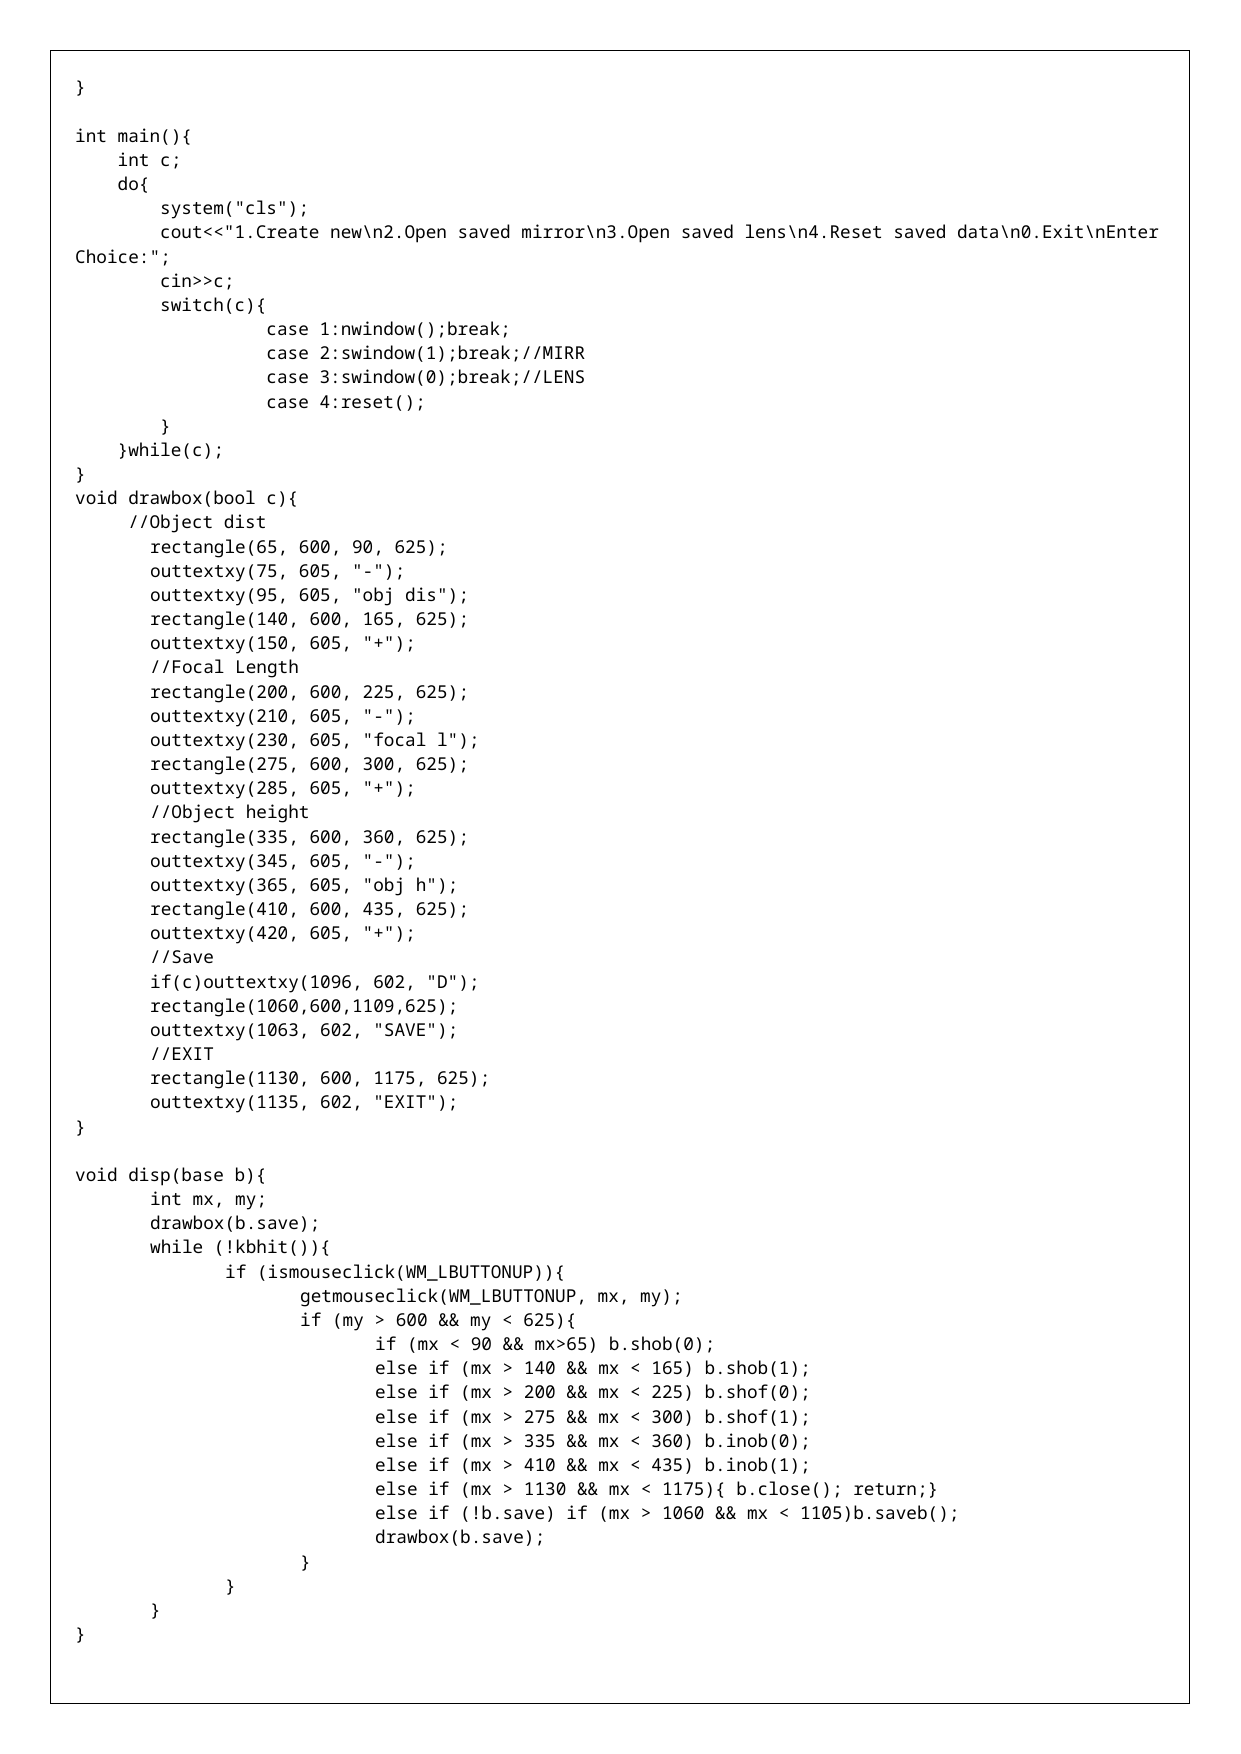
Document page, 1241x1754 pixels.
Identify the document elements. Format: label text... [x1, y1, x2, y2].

text outtextxy(345, 605, "-"); [75, 848, 1165, 872]
text case 2:swindow(1);break;//MIRR [75, 341, 1165, 365]
text do{ [75, 172, 1165, 196]
text } [75, 462, 1165, 486]
text drawbox(b.save); [75, 1211, 1165, 1235]
text switch(c){ [75, 292, 1165, 317]
text } [75, 1549, 1165, 1573]
text getmouseclick(WM_LBUTTONUP, mx, my); [75, 1283, 1165, 1307]
text int mx, my; [75, 1187, 1165, 1211]
text outtextxy(150, 605, "+"); [75, 631, 1165, 655]
text rectangle(1130, 600, 1175, 625); [75, 1066, 1165, 1090]
text rectangle(1060,600,1109,625); [75, 993, 1165, 1017]
text if (ismouseclick(WM_LBUTTONUP)){ [75, 1259, 1165, 1283]
text else if (mx > 275 && mx < 300) b.shof(1); [75, 1404, 1165, 1428]
text else if (mx > 410 && mx < 435) b.inob(1); [75, 1452, 1165, 1477]
text rectangle(275, 600, 300, 625); [75, 752, 1165, 776]
text } [75, 1622, 1165, 1646]
text } [75, 1114, 1165, 1138]
text }while(c); [75, 437, 1165, 462]
text outtextxy(365, 605, "obj h"); [75, 872, 1165, 897]
text rectangle(410, 600, 435, 625); [75, 897, 1165, 921]
text void drawbox(bool c){ [75, 486, 1165, 510]
text } [75, 75, 1165, 99]
text case 4:reset(); [75, 389, 1165, 413]
text outtextxy(230, 605, "focal l"); [75, 727, 1165, 752]
text if(c)outtextxy(1096, 602, "D"); [75, 969, 1165, 993]
text //Object height [75, 800, 1165, 824]
text rectangle(200, 600, 225, 625); [75, 679, 1165, 703]
text rectangle(140, 600, 165, 625); [75, 607, 1165, 631]
text outtextxy(1063, 602, "SAVE"); [75, 1017, 1165, 1042]
text outtextxy(210, 605, "-"); [75, 703, 1165, 727]
text case 1:nwindow();break; [75, 317, 1165, 341]
text if (my > 600 && my < 625){ [75, 1307, 1165, 1332]
text else if (mx > 140 && mx < 165) b.shob(1); [75, 1356, 1165, 1380]
text outtextxy(1135, 602, "EXIT"); [75, 1090, 1165, 1114]
text while (!kbhit()){ [75, 1235, 1165, 1259]
text cout<<"1.Create new\n2.Open saved mirror\n3.Open saved lens\n4.Reset saved data\n0.Exit\nEnter Choice:"; [75, 220, 1165, 268]
text //Focal Length [75, 655, 1165, 679]
text if (mx < 90 && mx>65) b.shob(0); [75, 1332, 1165, 1356]
text system("cls"); [75, 196, 1165, 220]
text //Object dist [75, 510, 1165, 534]
text void disp(base b){ [75, 1162, 1165, 1187]
text //EXIT [75, 1042, 1165, 1066]
text cin>>c; [75, 268, 1165, 292]
text //Save [75, 945, 1165, 969]
text } [75, 413, 1165, 437]
text else if (mx > 335 && mx < 360) b.inob(0); [75, 1428, 1165, 1452]
text } [75, 1597, 1165, 1622]
text case 3:swindow(0);break;//LENS [75, 365, 1165, 389]
text } [75, 1573, 1165, 1597]
text outtextxy(95, 605, "obj dis"); [75, 582, 1165, 607]
text outtextxy(285, 605, "+"); [75, 776, 1165, 800]
text else if (mx > 200 && mx < 225) b.shof(0); [75, 1380, 1165, 1404]
text rectangle(65, 600, 90, 625); [75, 534, 1165, 558]
text rectangle(335, 600, 360, 625); [75, 824, 1165, 848]
text int main(){ [75, 123, 1165, 147]
text outtextxy(75, 605, "-"); [75, 558, 1165, 582]
text else if (!b.save) if (mx > 1060 && mx < 1105)b.saveb(); [75, 1501, 1165, 1525]
text int c; [75, 147, 1165, 172]
text outtextxy(420, 605, "+"); [75, 921, 1165, 945]
text drawbox(b.save); [75, 1525, 1165, 1549]
text else if (mx > 1130 && mx < 1175){ b.close(); return;} [75, 1477, 1165, 1501]
